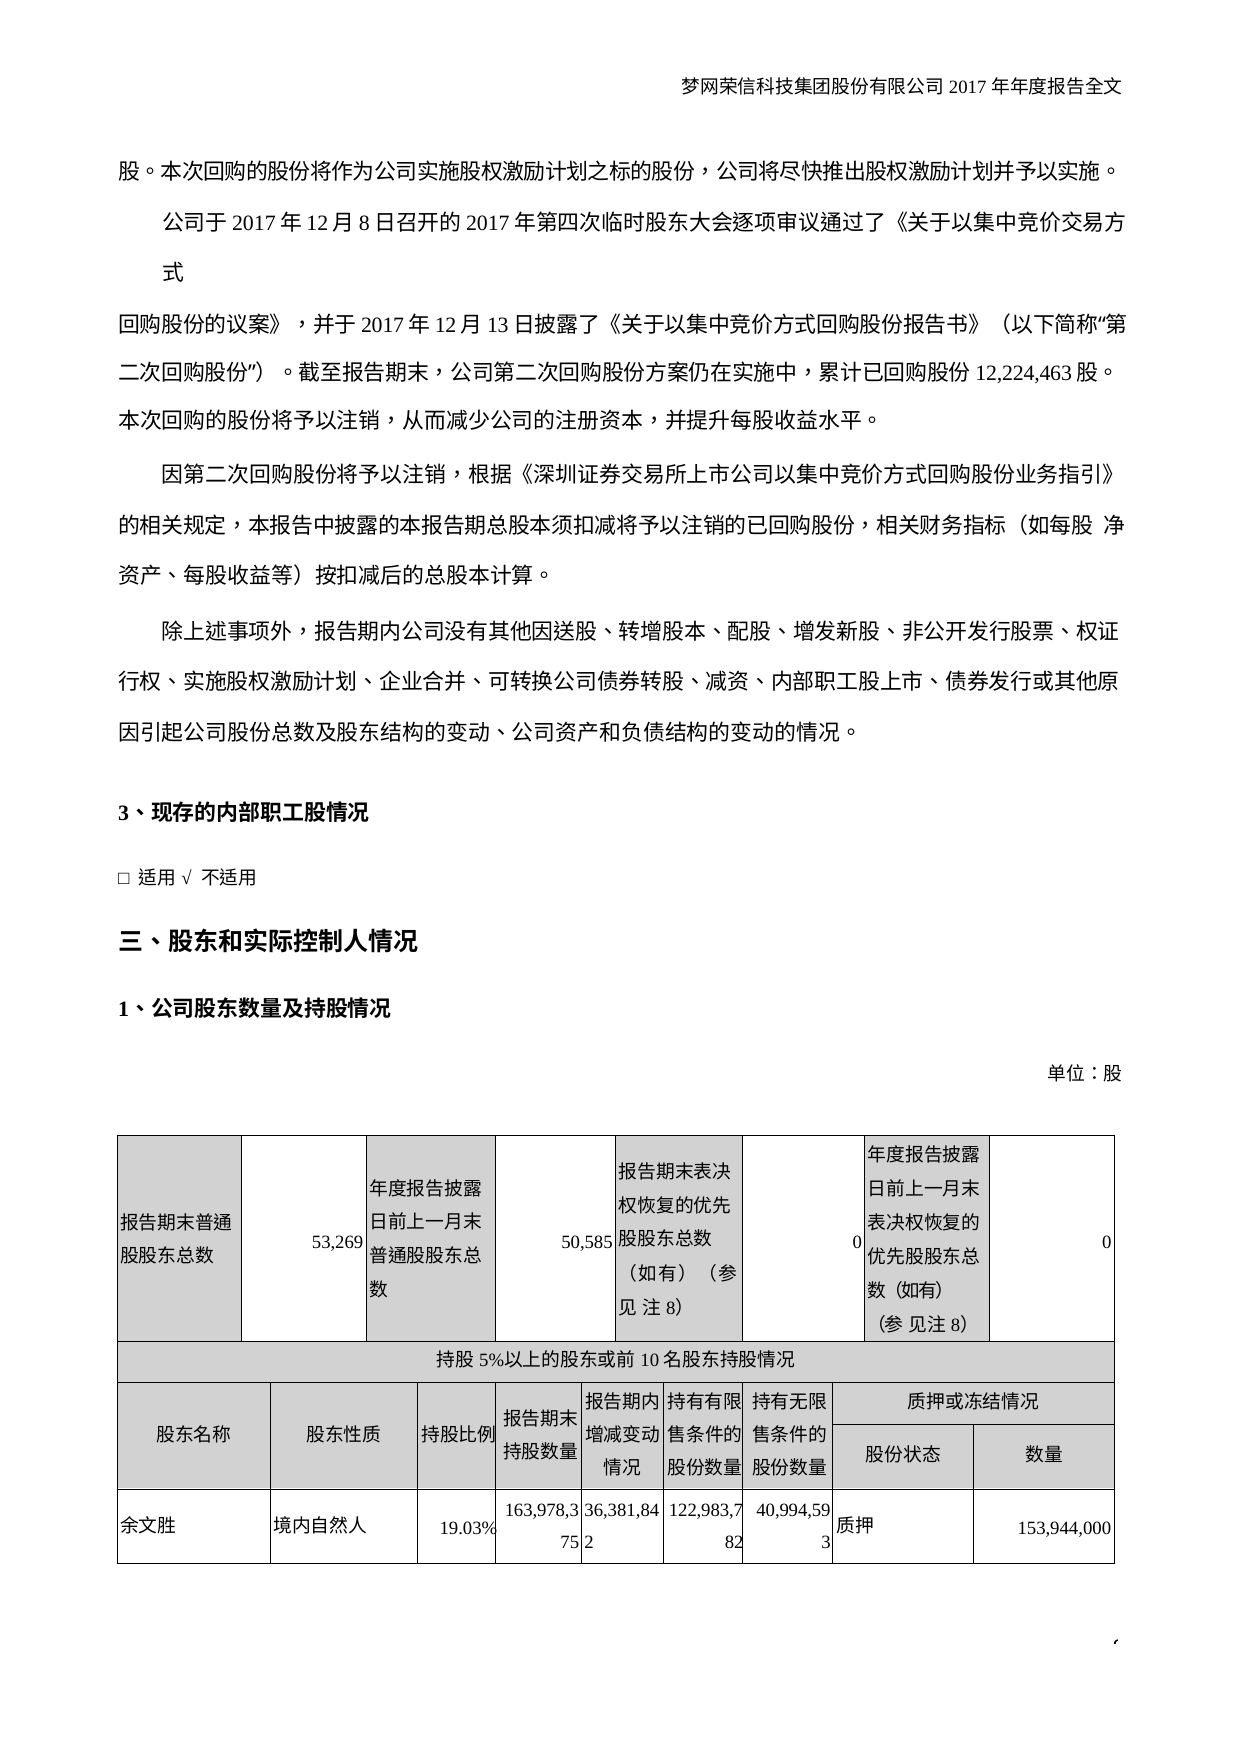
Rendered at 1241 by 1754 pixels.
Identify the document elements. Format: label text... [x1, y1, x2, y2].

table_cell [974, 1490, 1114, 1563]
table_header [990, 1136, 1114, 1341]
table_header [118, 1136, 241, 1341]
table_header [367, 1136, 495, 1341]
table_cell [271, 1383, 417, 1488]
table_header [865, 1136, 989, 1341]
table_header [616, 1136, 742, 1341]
text □ 适用 √ 不适用 [118, 864, 1134, 889]
text 回购股份的议案》，并于2017年12月13日披露了《关于以集中竞价方式回购股份报告书》（以下简称“第 二次回购股份”）。截至报告期末，公司第二次回购股份方案仍在实施中，累计已回购股份12,224,463股。 本次回购的股份将予以注销，从而减少公司的注册资本，并提升每股收益水平。 [118, 309, 1134, 434]
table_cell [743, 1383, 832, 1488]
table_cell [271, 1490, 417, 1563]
text 除上述事项外，报告期内公司没有其他因送股、转增股本、配股、增发新股、非公开发行股票、权证 行权、实施股权激励计划、企业合并、可转换公司债券转股、减资、内部职工股上市、债券发行或其他原 因引起公司股份总数及股东结构的变动、公司资产和负债结构的变动的情况。 [118, 616, 1123, 747]
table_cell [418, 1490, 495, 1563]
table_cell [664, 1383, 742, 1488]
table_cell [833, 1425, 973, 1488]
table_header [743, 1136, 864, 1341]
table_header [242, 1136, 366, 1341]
text 股。本次回购的股份将作为公司实施股权激励计划之标的股份，公司将尽快推出股权激励计划并予以实施。 公司于2017年12月8日召开的2017年第四次临时股东大会逐项审议通过了《关于以集中竞价交易方式 [118, 156, 1134, 287]
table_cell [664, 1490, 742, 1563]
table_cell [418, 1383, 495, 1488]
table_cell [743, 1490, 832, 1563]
subtitle 3、现存的内部职工股情况 [118, 797, 1134, 827]
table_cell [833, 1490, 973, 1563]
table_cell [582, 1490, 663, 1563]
text 单位：股 [102, 1060, 1122, 1086]
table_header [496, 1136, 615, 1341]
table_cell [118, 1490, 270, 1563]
subtitle 三、股东和实际控制人情况 [118, 924, 1134, 958]
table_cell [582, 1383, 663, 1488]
subtitle 1、公司股东数量及持股情况 [118, 993, 1134, 1023]
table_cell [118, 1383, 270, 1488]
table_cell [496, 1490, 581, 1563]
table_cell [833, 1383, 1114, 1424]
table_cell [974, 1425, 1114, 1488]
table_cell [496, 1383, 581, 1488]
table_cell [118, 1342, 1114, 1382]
text 因第二次回购股份将予以注销，根据《深圳证券交易所上市公司以集中竞价方式回购股份业务指引》 的相关规定，本报告中披露的本报告期总股本须扣减将予以注销的已回购股份，相关财务指标（如每股 净 资产、每股收益等）按扣减后的总股本计算。 [118, 459, 1125, 590]
